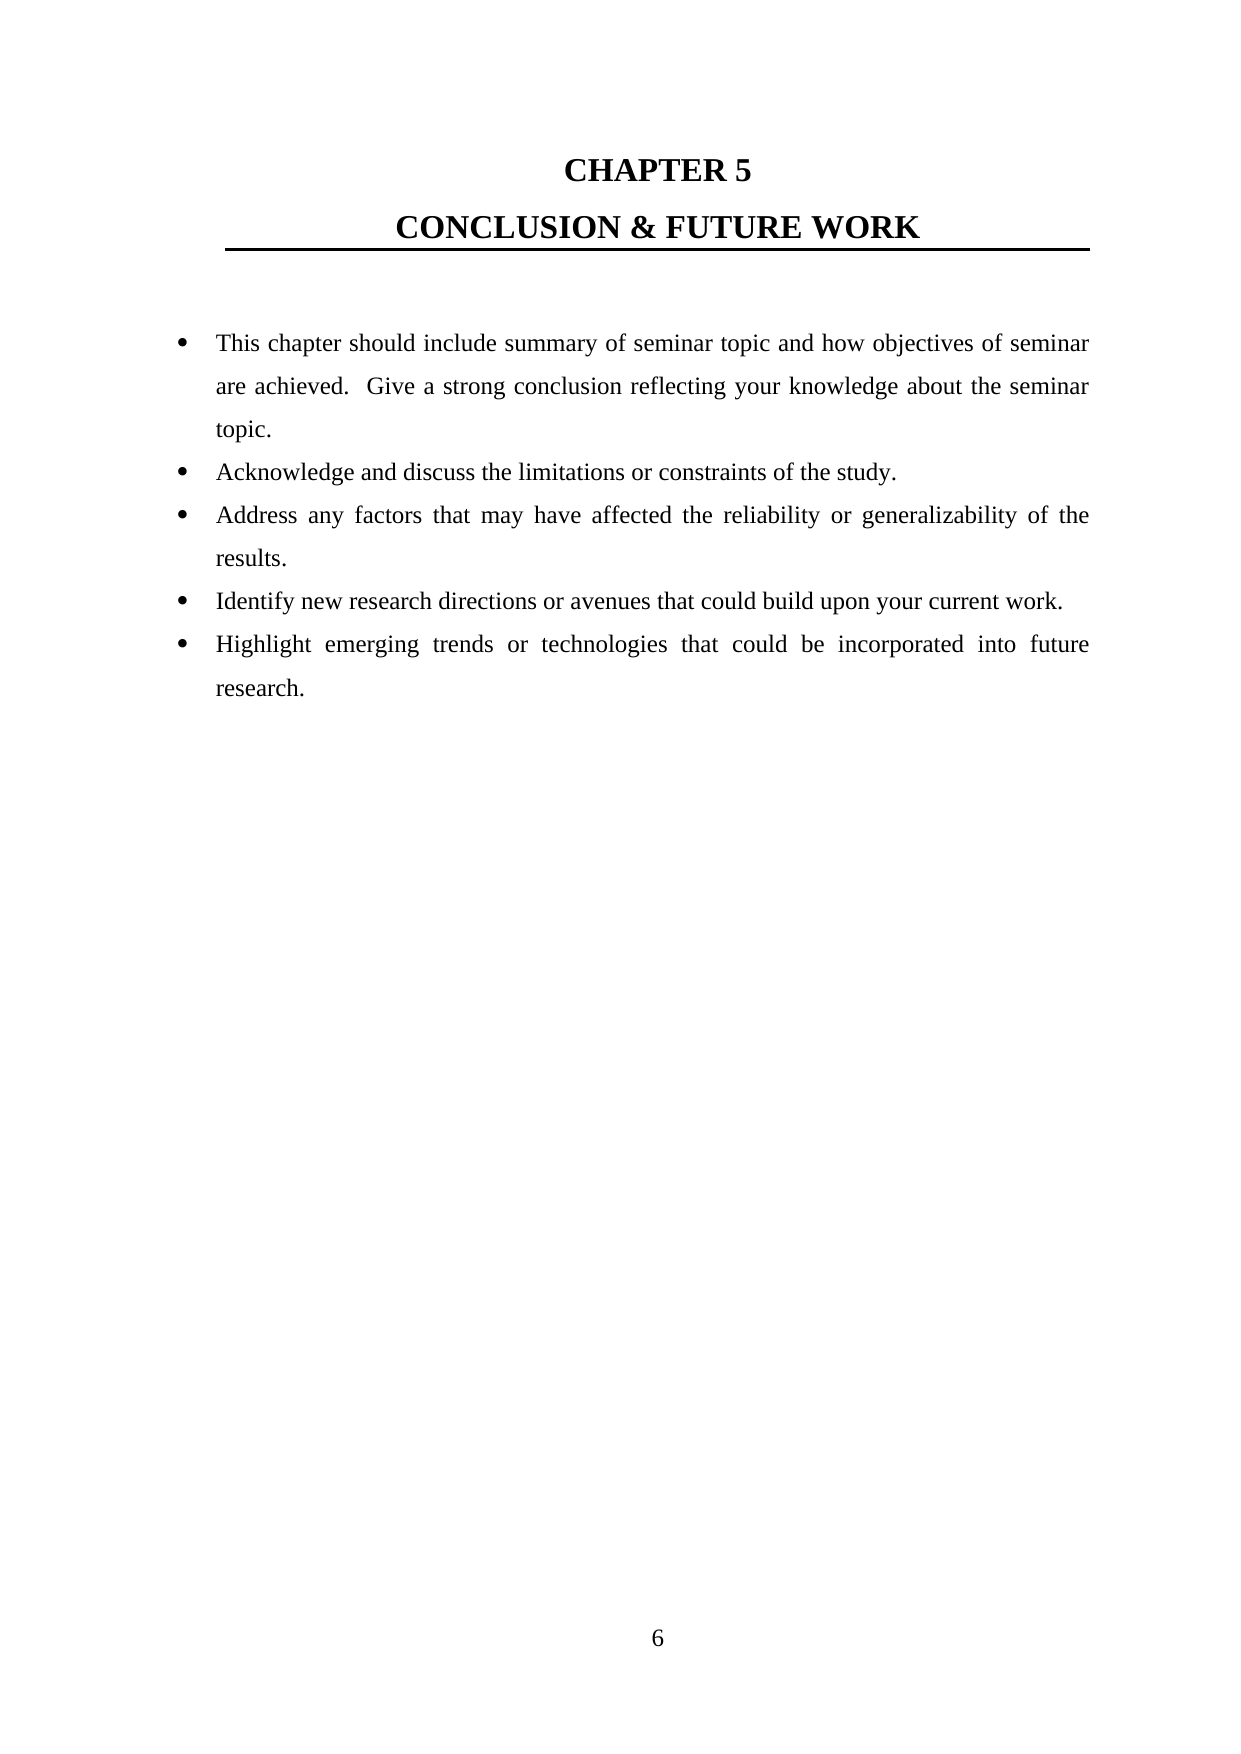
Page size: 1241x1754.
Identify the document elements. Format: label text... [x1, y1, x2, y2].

list This chapter should include summary of seminar topic and how objectives of seminar are achieved. Give a strong conclusion reflecting your knowledge about the seminar topic. [178, 328, 1090, 443]
text CHAPTER 5 [225, 150, 1090, 188]
list Identify new research directions or avenues that could build upon your current work. [178, 586, 1090, 615]
list Highlight emerging trends or technologies that could be incorporated into future research. [178, 629, 1090, 701]
text CONCLUSION & FUTURE WORK [225, 207, 1090, 248]
list Acknowledge and discuss the limitations or constraints of the study. [178, 457, 1090, 486]
list Address any factors that may have affected the reliability or generalizability of the results. [178, 500, 1090, 572]
